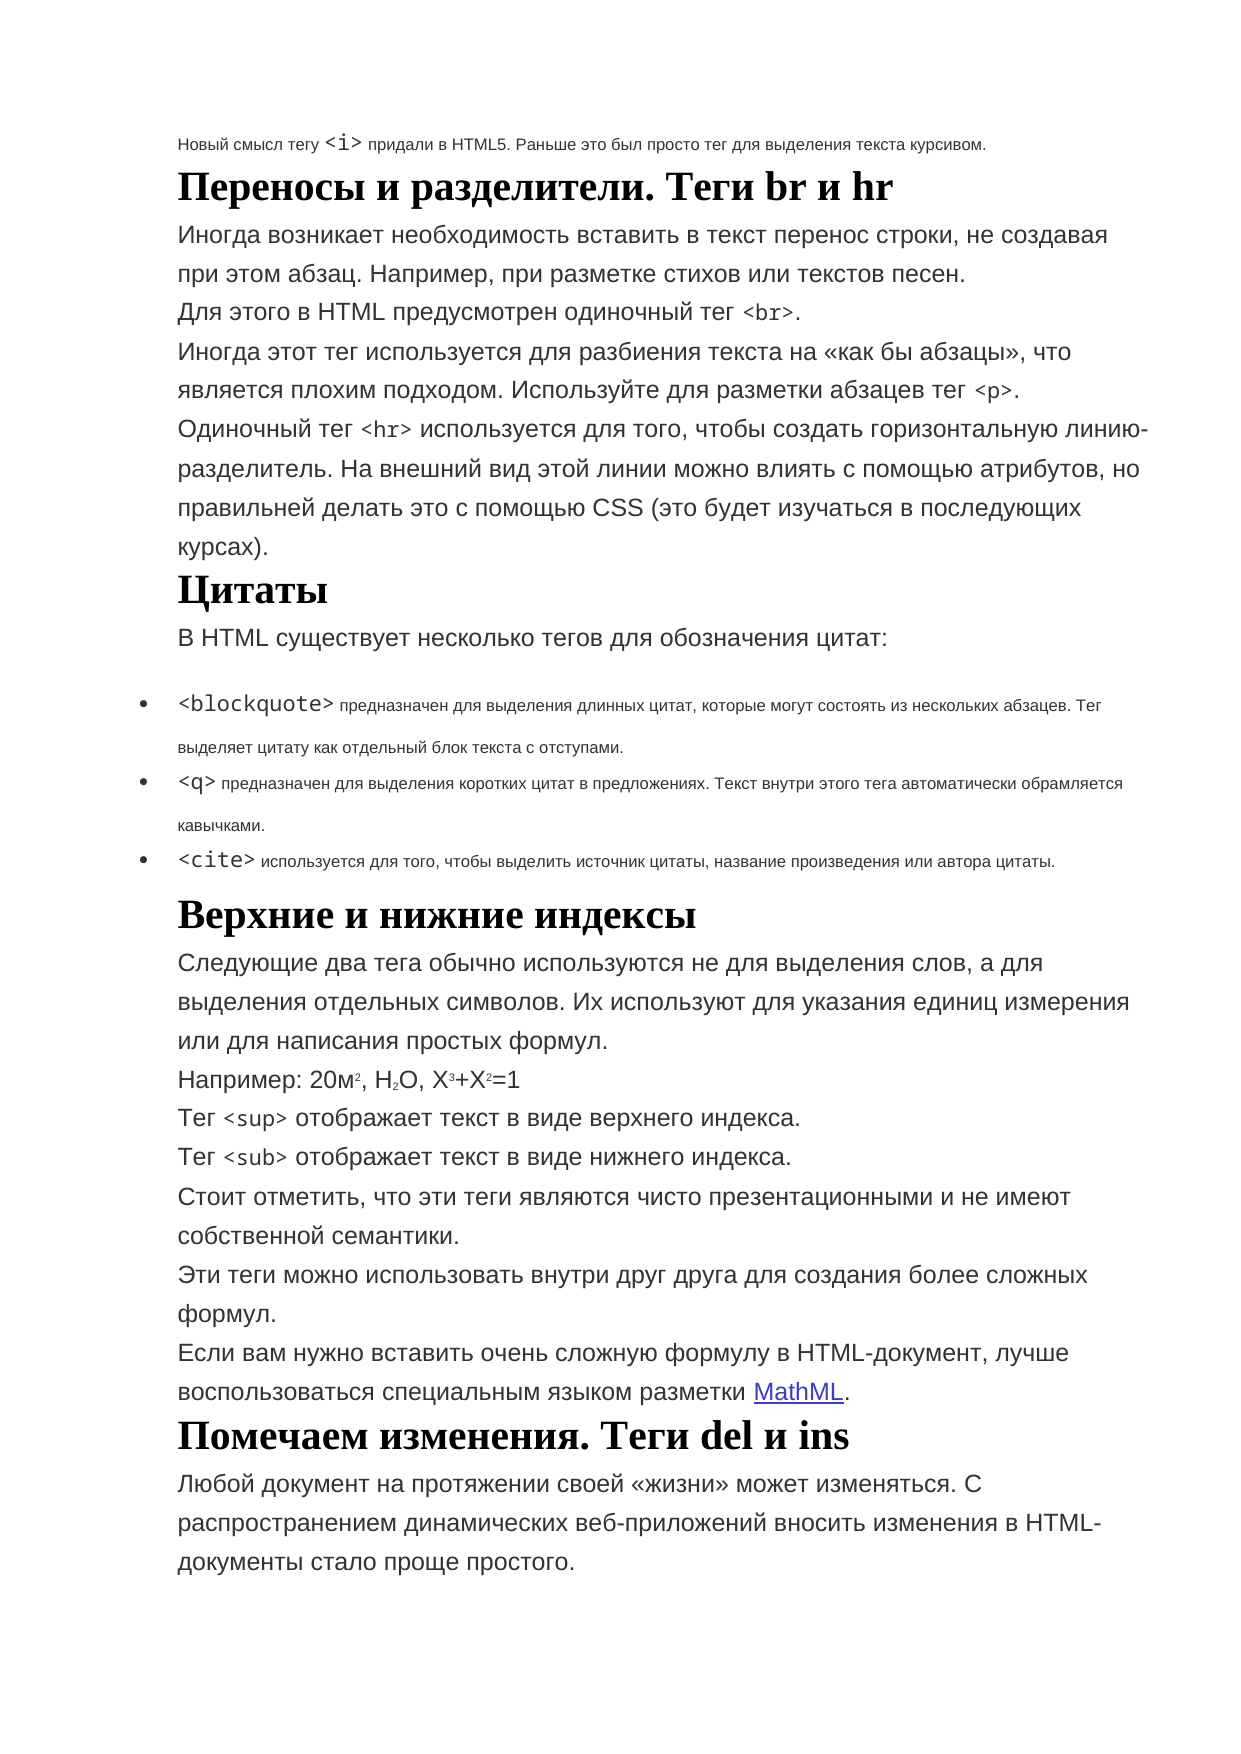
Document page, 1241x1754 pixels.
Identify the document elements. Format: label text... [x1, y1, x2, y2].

text В HTML существует несколько тегов для обозначения цитат: [177, 613, 1152, 652]
text Тег <sub> отображает текст в виде нижнего индекса. [177, 1133, 1152, 1172]
subtitle Переносы и разделители. Теги br и hr [177, 161, 1152, 209]
subtitle Верхние и нижние индексы [177, 889, 1152, 937]
text Стоит отметить, что эти теги являются чисто презентационными и не имеют собственной семантики. [177, 1172, 1152, 1250]
text Следующие два тега обычно используются не для выделения слов, а для выделения отдельных символов. Их используют для указания единиц измерения или для написания простых формул. [177, 937, 1152, 1054]
subtitle Цитаты [177, 565, 1152, 613]
list <q> предназначен для выделения коротких цитат в предложениях. Текст внутри этого тега автоматически обрамляется кавычками. [140, 757, 1152, 835]
text Иногда этот тег используется для разбиения текста на «как бы абзацы», что является плохим подходом. Используйте для разметки абзацев тег <p>. [177, 326, 1152, 404]
text Если вам нужно вставить очень сложную формулу в HTML-документ, лучше воспользоваться специальным языком разметки MathML. [177, 1328, 1152, 1406]
list <cite> используется для того, чтобы выделить источник цитаты, название произведения или автора цитаты. [140, 835, 1152, 874]
text Например: 20м2, H2O, X3+X2=1 [177, 1054, 1152, 1094]
text Новый смысл тегу <i> придали в HTML5. Раньше это был просто тег для выделения текста курсивом. [177, 118, 1152, 157]
subtitle Помечаем изменения. Теги del и ins [177, 1410, 1152, 1458]
text Для этого в HTML предусмотрен одиночный тег <br>. [177, 287, 1152, 326]
text Одиночный тег <hr> используется для того, чтобы создать горизонтальную линию-разделитель. На внешний вид этой линии можно влиять с помощью атрибутов, но правильней делать это с помощью CSS (это будет изучаться в последующих курсах). [177, 404, 1152, 561]
text Иногда возникает необходимость вставить в текст перенос строки, не создавая при этом абзац. Например, при разметке стихов или текстов песен. [177, 209, 1152, 287]
text Любой документ на протяжении своей «жизни» может изменяться. С распространением динамических веб-приложений вносить изменения в HTML-документы стало проще простого. [177, 1458, 1152, 1575]
list <blockquote> предназначен для выделения длинных цитат, которые могут состоять из нескольких абзацев. Тег выделяет цитату как отдельный блок текста с отступами. [140, 678, 1152, 757]
text Тег <sup> отображает текст в виде верхнего индекса. [177, 1094, 1152, 1133]
text Эти теги можно использовать внутри друг друга для создания более сложных формул. [177, 1250, 1152, 1328]
